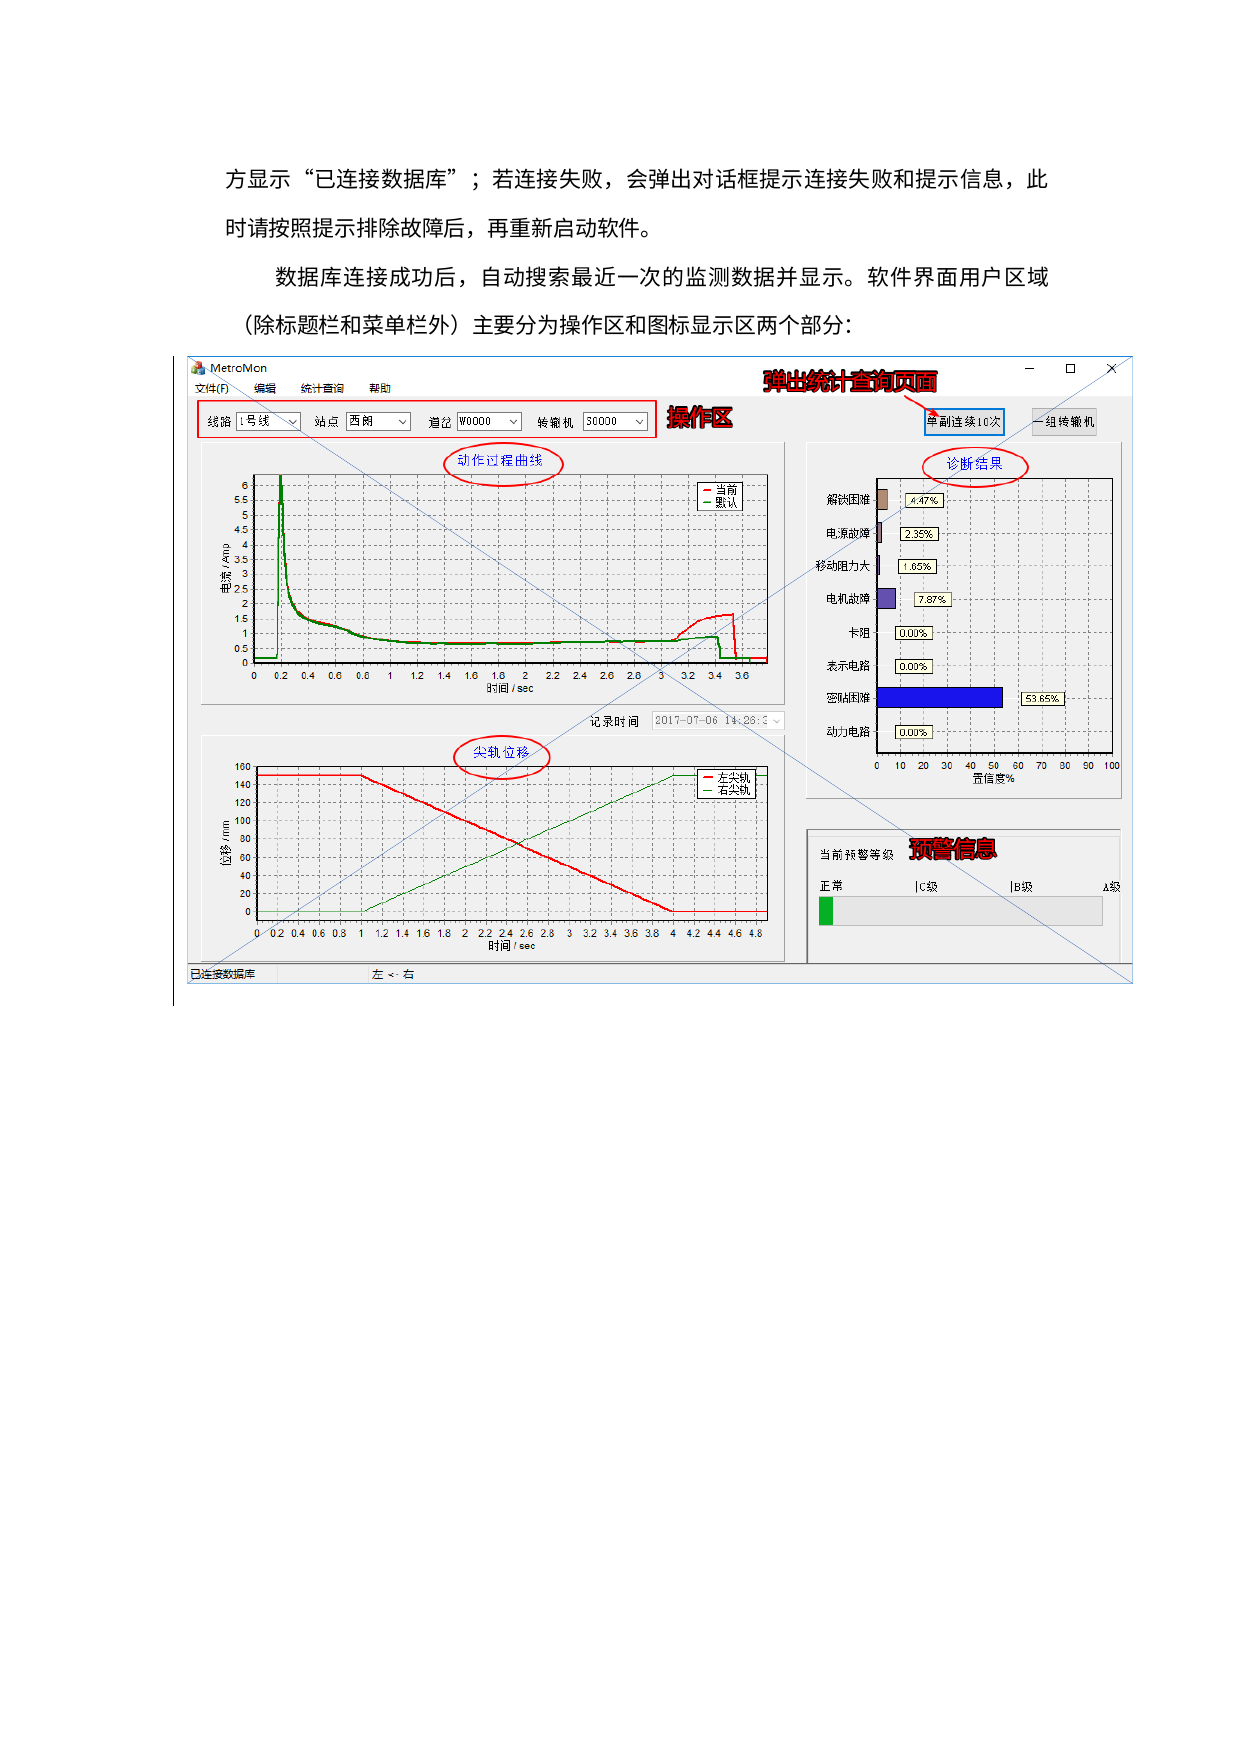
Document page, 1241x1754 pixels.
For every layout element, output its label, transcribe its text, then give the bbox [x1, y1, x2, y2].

picture [189, 356, 1131, 669]
picture [187, 357, 658, 982]
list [225, 162, 1053, 243]
picture [189, 671, 1131, 984]
list 数据库连接成功后，自动搜索最近一次的监测数据并显示。软件界面用户区域（除标题栏和菜单栏外）主要分为操作区和图标显示区两个部分： [231, 259, 1053, 340]
picture [662, 357, 1133, 982]
